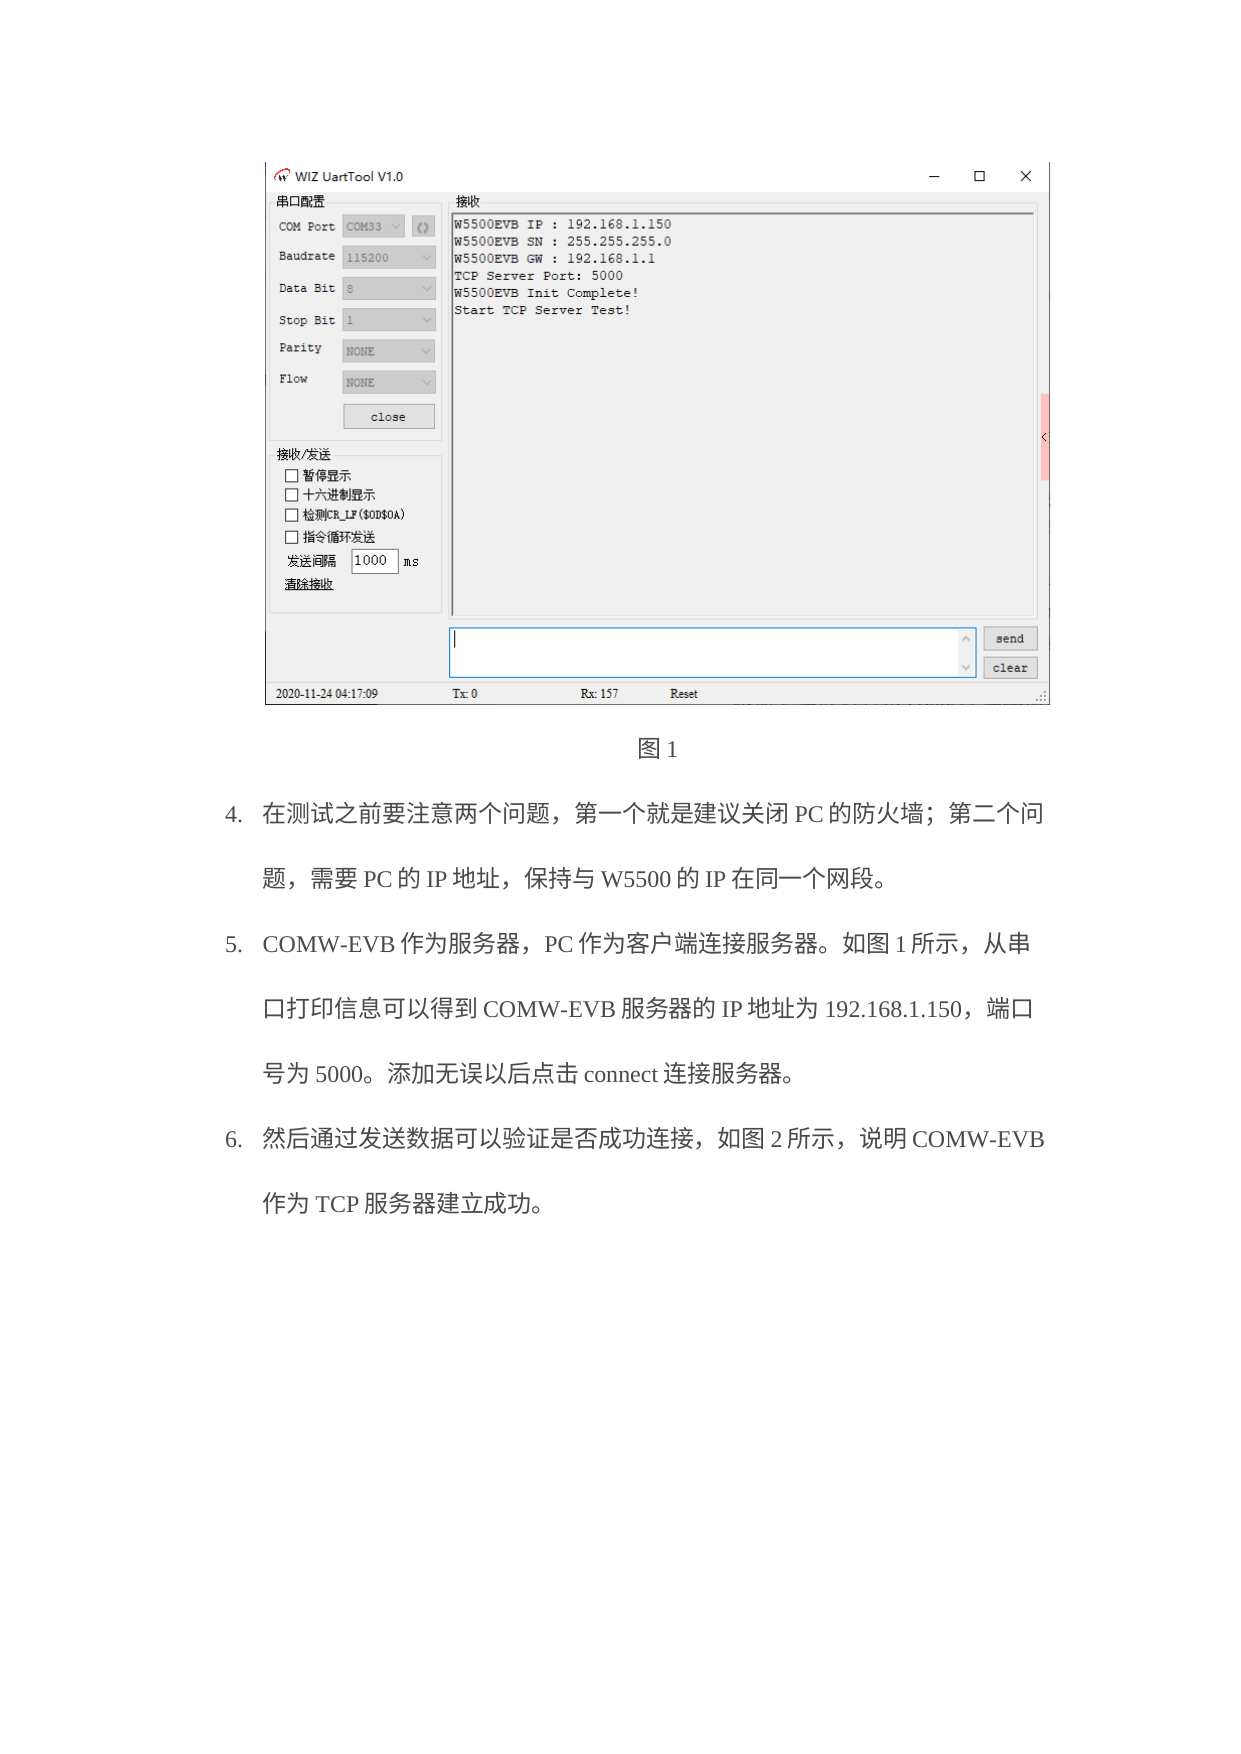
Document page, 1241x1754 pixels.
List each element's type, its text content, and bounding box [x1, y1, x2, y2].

list COMW-EVB作为服务器，PC作为客户端连接服务器。如图1所示，从串口打印信息可以得到COMW-EVB服务器的IP地址为192.168.1.150，端口号为5000。添加无误以后点击connect连接服务器。 [225, 909, 1053, 1104]
list 在测试之前要注意两个问题，第一个就是建议关闭PC的防火墙；第二个问题，需要PC的IP地址，保持与W5500的IP在同一个网段。 [225, 779, 1053, 909]
picture [265, 162, 1051, 705]
list 然后通过发送数据可以验证是否成功连接，如图2所示，说明COMW-EVB作为TCP服务器建立成功。 [225, 1104, 1053, 1234]
text 图1 [262, 714, 1053, 779]
